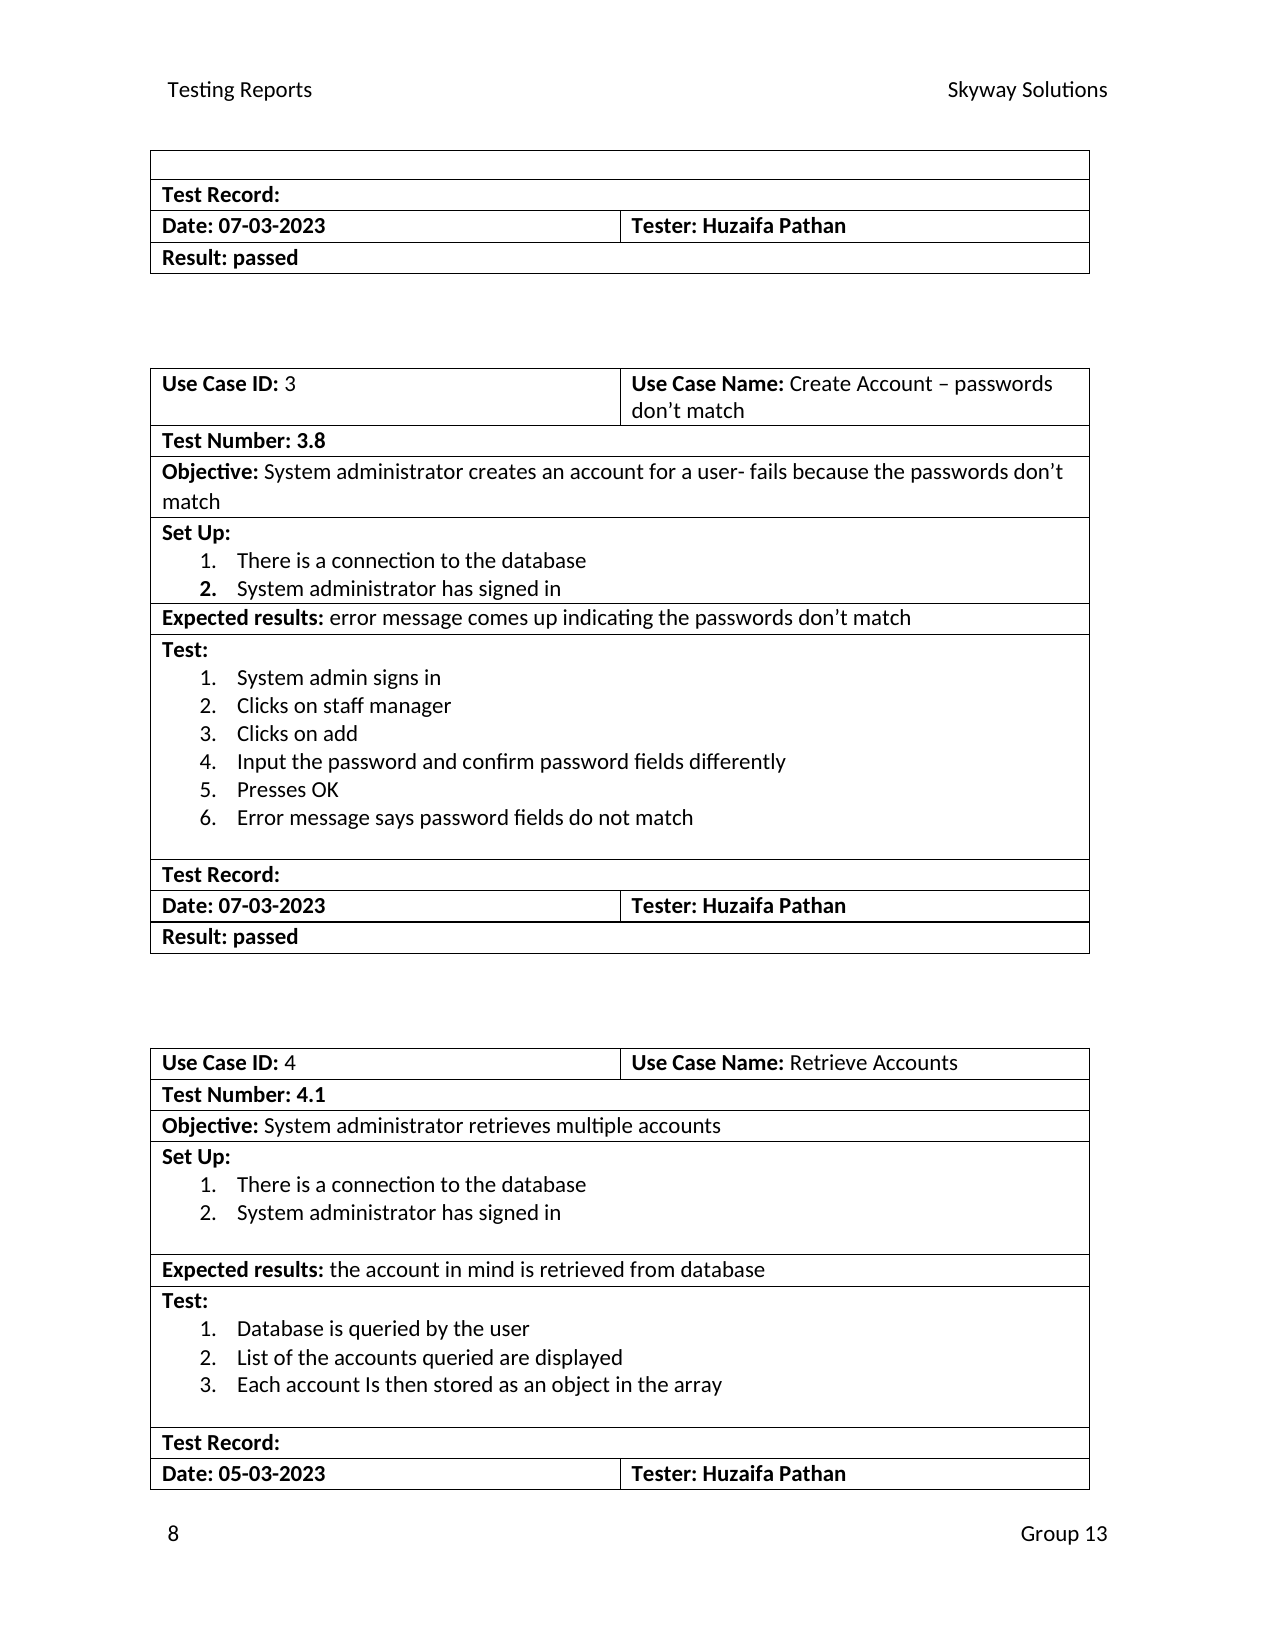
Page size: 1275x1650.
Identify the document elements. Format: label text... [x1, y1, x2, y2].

table_cell Test Record: [151, 1428, 1089, 1458]
table_cell Test Number: 3.8 [151, 426, 1089, 456]
table_cell Result: passed [151, 243, 1089, 273]
table_header Use Case Name: Retrieve Accounts [621, 1049, 1089, 1079]
table_cell Set Up: There is a connection to the database System administrator has signed in [151, 1142, 1089, 1254]
table_header Use Case ID: 3 [151, 369, 620, 425]
table_cell Test Number: 4.1 [151, 1080, 1089, 1110]
table_cell Tester: Huzaifa Pathan [621, 1459, 1089, 1489]
table_cell Test: System admin signs in Clicks on staff manager Clicks on add Input the password and confirm password fields differently Presses OK Error message says password fields do not match [151, 635, 1089, 859]
table_cell Date: 07-03-2023 [151, 891, 620, 921]
table_cell Date: 05-03-2023 [151, 1459, 620, 1489]
table_cell Expected results: the account in mind is retrieved from database [151, 1255, 1089, 1286]
table_cell Result: passed [151, 923, 1089, 953]
table_cell Objective: System administrator retrieves multiple accounts [151, 1111, 1089, 1141]
table_cell Date: 07-03-2023 [151, 211, 620, 242]
table_header Use Case ID: 4 [151, 1049, 620, 1079]
table_cell Test Record: [151, 860, 1089, 890]
table_cell Expected results: error message comes up indicating the passwords don’t match [151, 604, 1089, 634]
table_cell Test: Database is queried by the user List of the accounts queried are displayed Each account Is then stored as an object in the array [151, 1287, 1089, 1427]
table_header Use Case Name: Create Account – passwords don’t match [621, 369, 1089, 425]
table_cell Tester: Huzaifa Pathan [621, 211, 1089, 242]
table_cell Tester: Huzaifa Pathan [621, 891, 1089, 921]
table_cell Test Record: [151, 180, 1089, 210]
table_cell Set Up: There is a connection to the database System administrator has signed in [151, 518, 1089, 602]
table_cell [151, 151, 1089, 179]
table_cell Objective: System administrator creates an account for a user- fails because the passwords don’t match [151, 457, 1089, 517]
